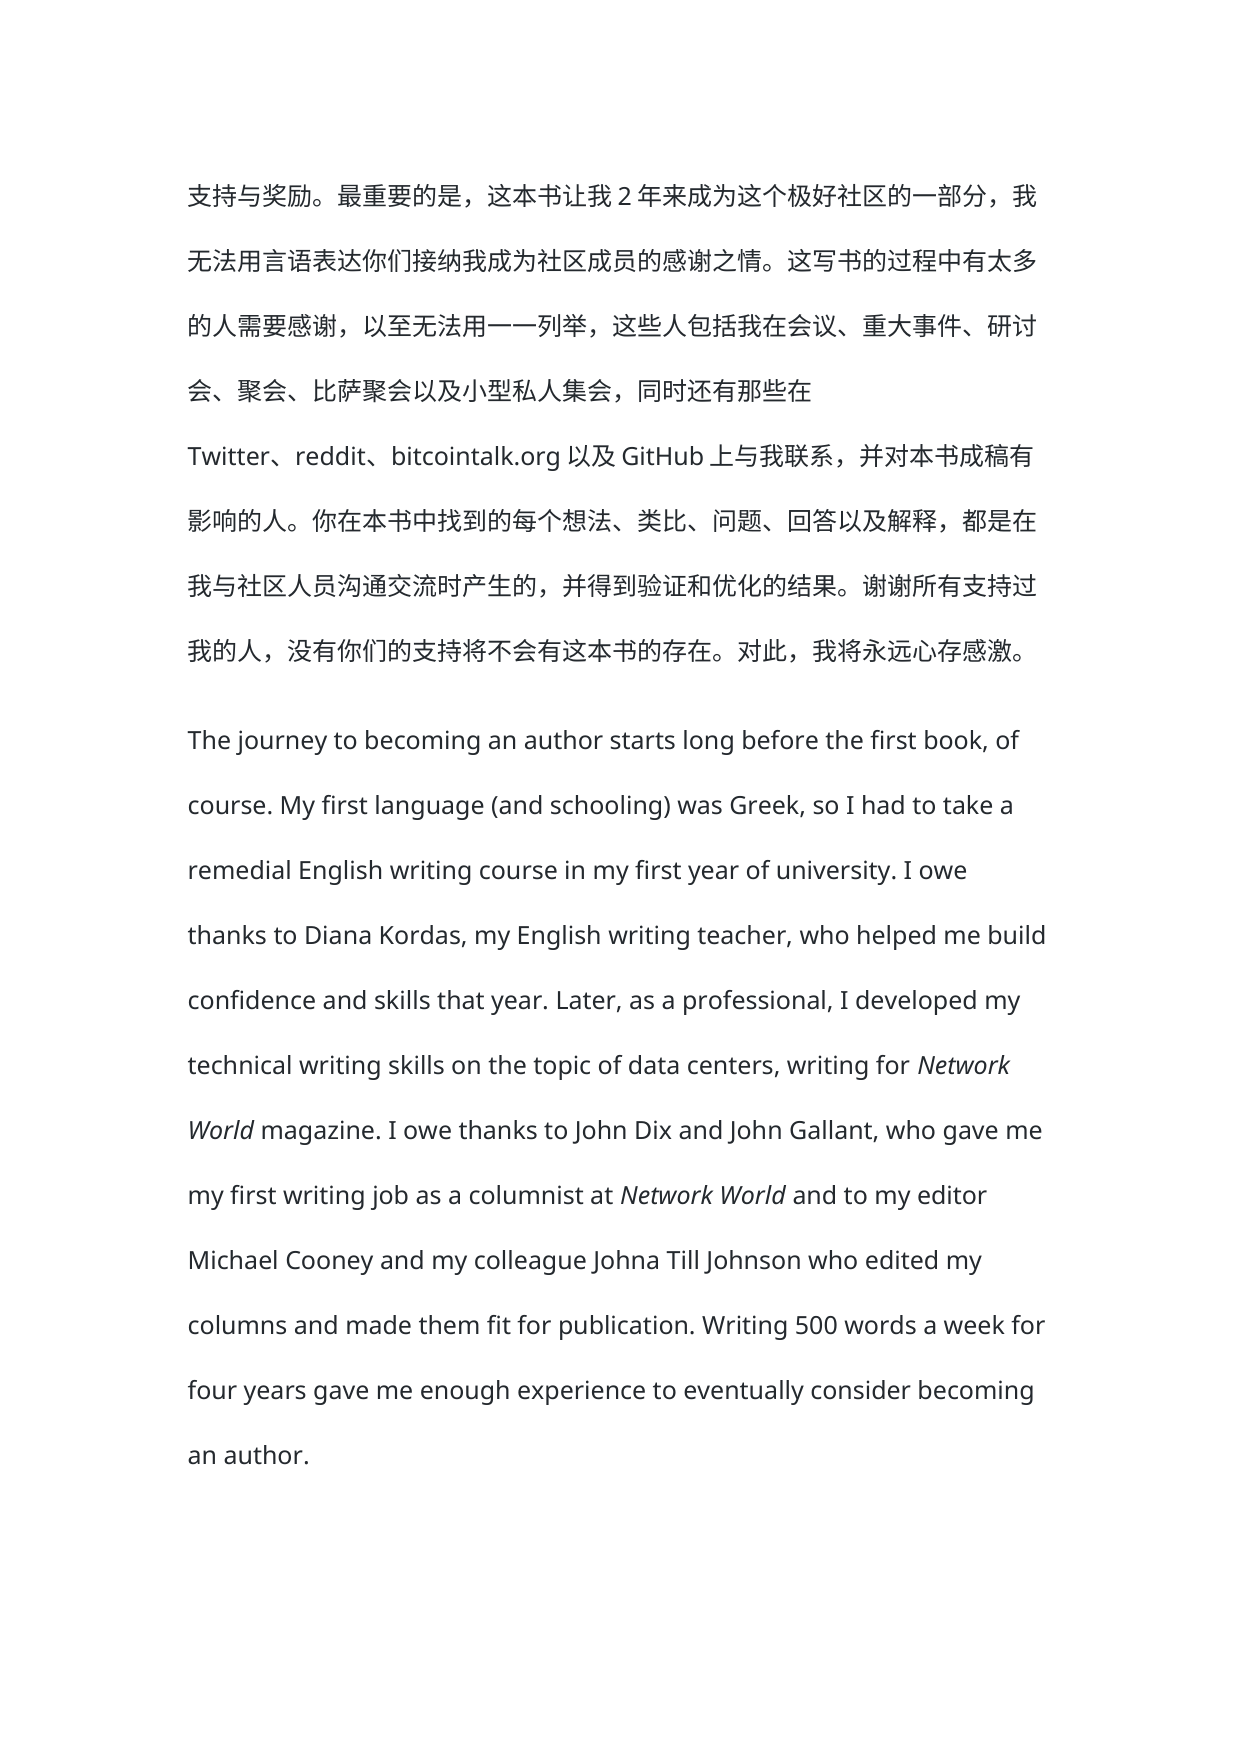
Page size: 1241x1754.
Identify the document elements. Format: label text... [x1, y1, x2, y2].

text The journey to becoming an author starts long before the first book, of course. My first language (and schooling) was Greek, so I had to take a remedial English writing course in my first year of university. I owe thanks to Diana Kordas, my English writing teacher, who helped me build confidence and skills that year. Later, as a professional, I developed my technical writing skills on the topic of data centers, writing for Network World magazine. I owe thanks to John Dix and John Gallant, who gave me my first writing job as a columnist at Network World and to my editor Michael Cooney and my colleague Johna Till Johnson who edited my columns and made them fit for publication. Writing 500 words a week for four years gave me enough experience to eventually consider becoming an author. [187, 707, 1053, 1487]
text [187, 162, 1053, 682]
